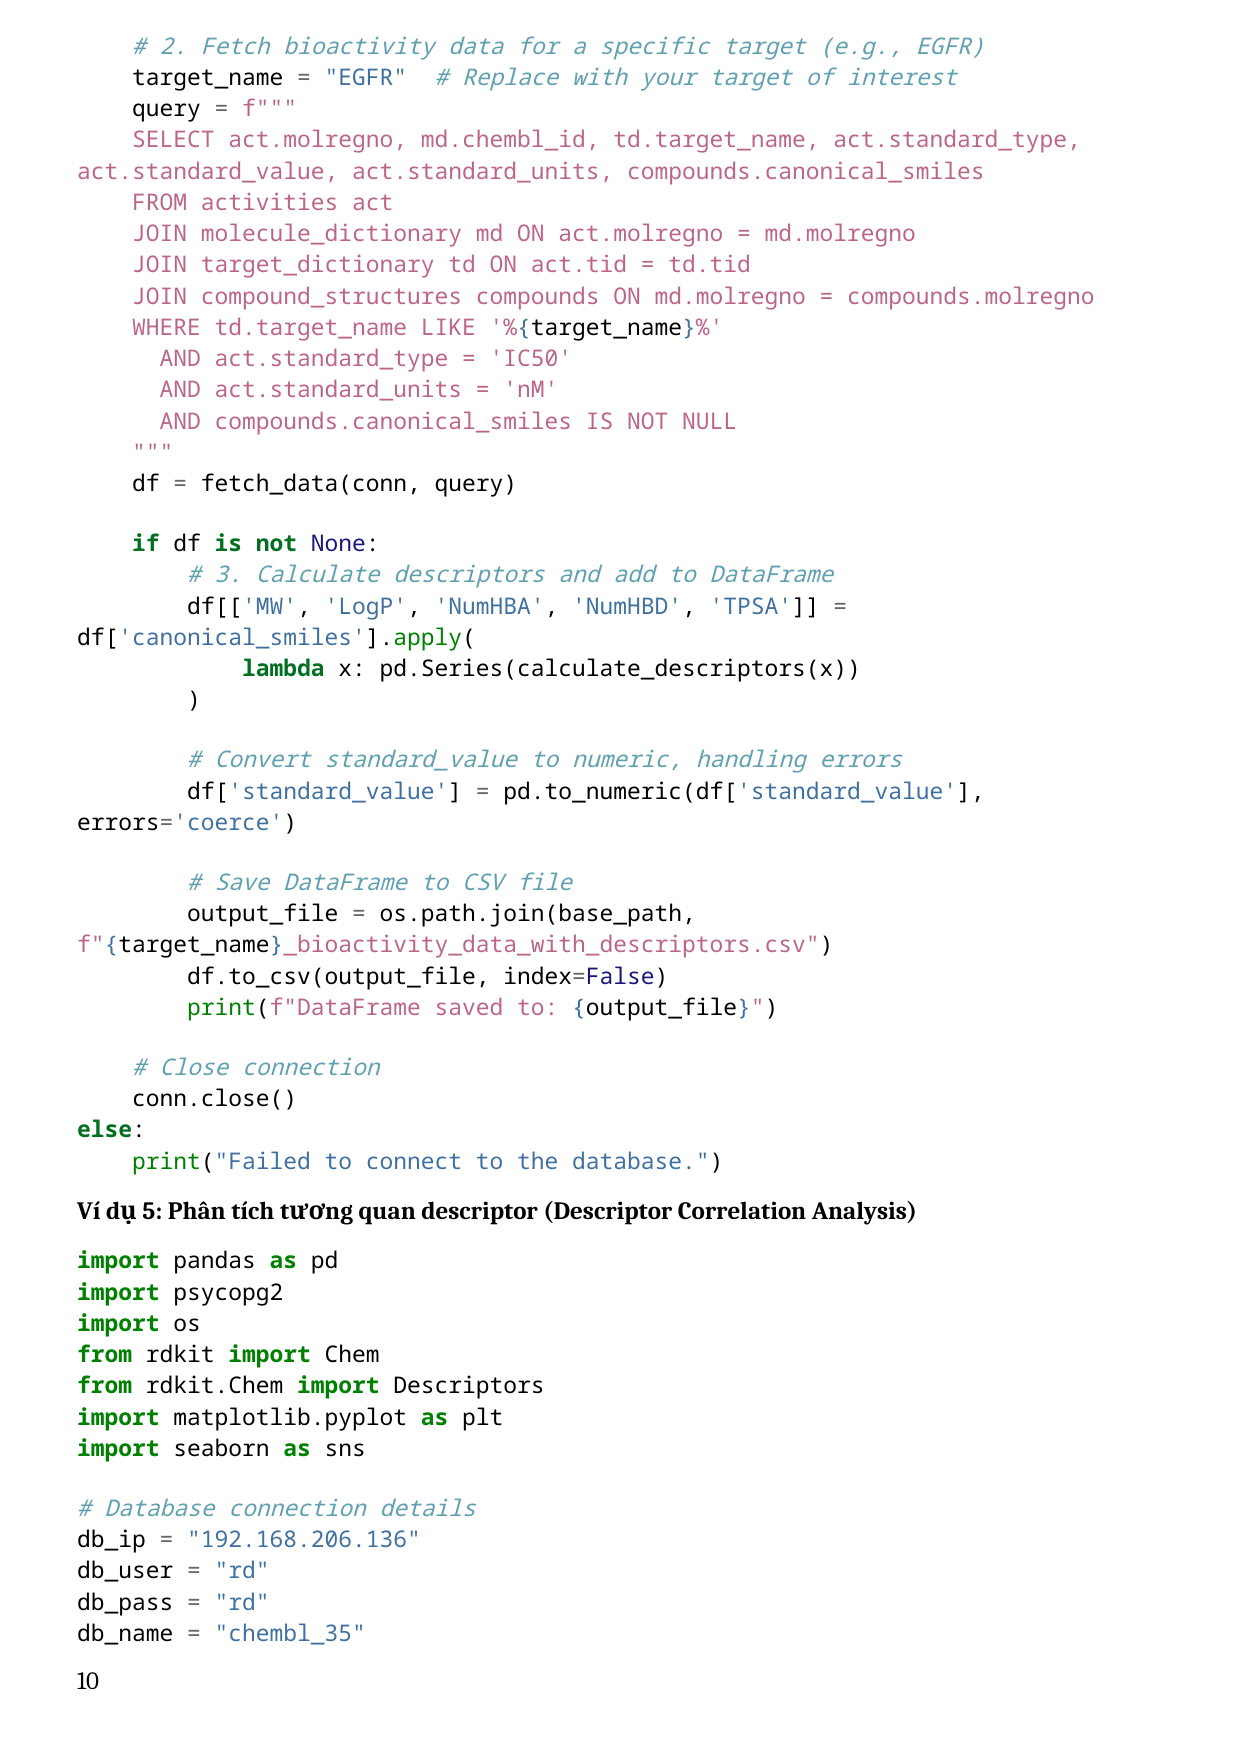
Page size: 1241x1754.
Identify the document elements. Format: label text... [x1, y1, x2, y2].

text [77, 1244, 1163, 1648]
text Ví dụ 5: Phân tích tương quan descriptor (Descriptor Correlation Analysis) [77, 1197, 1163, 1225]
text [77, 29, 1163, 1176]
